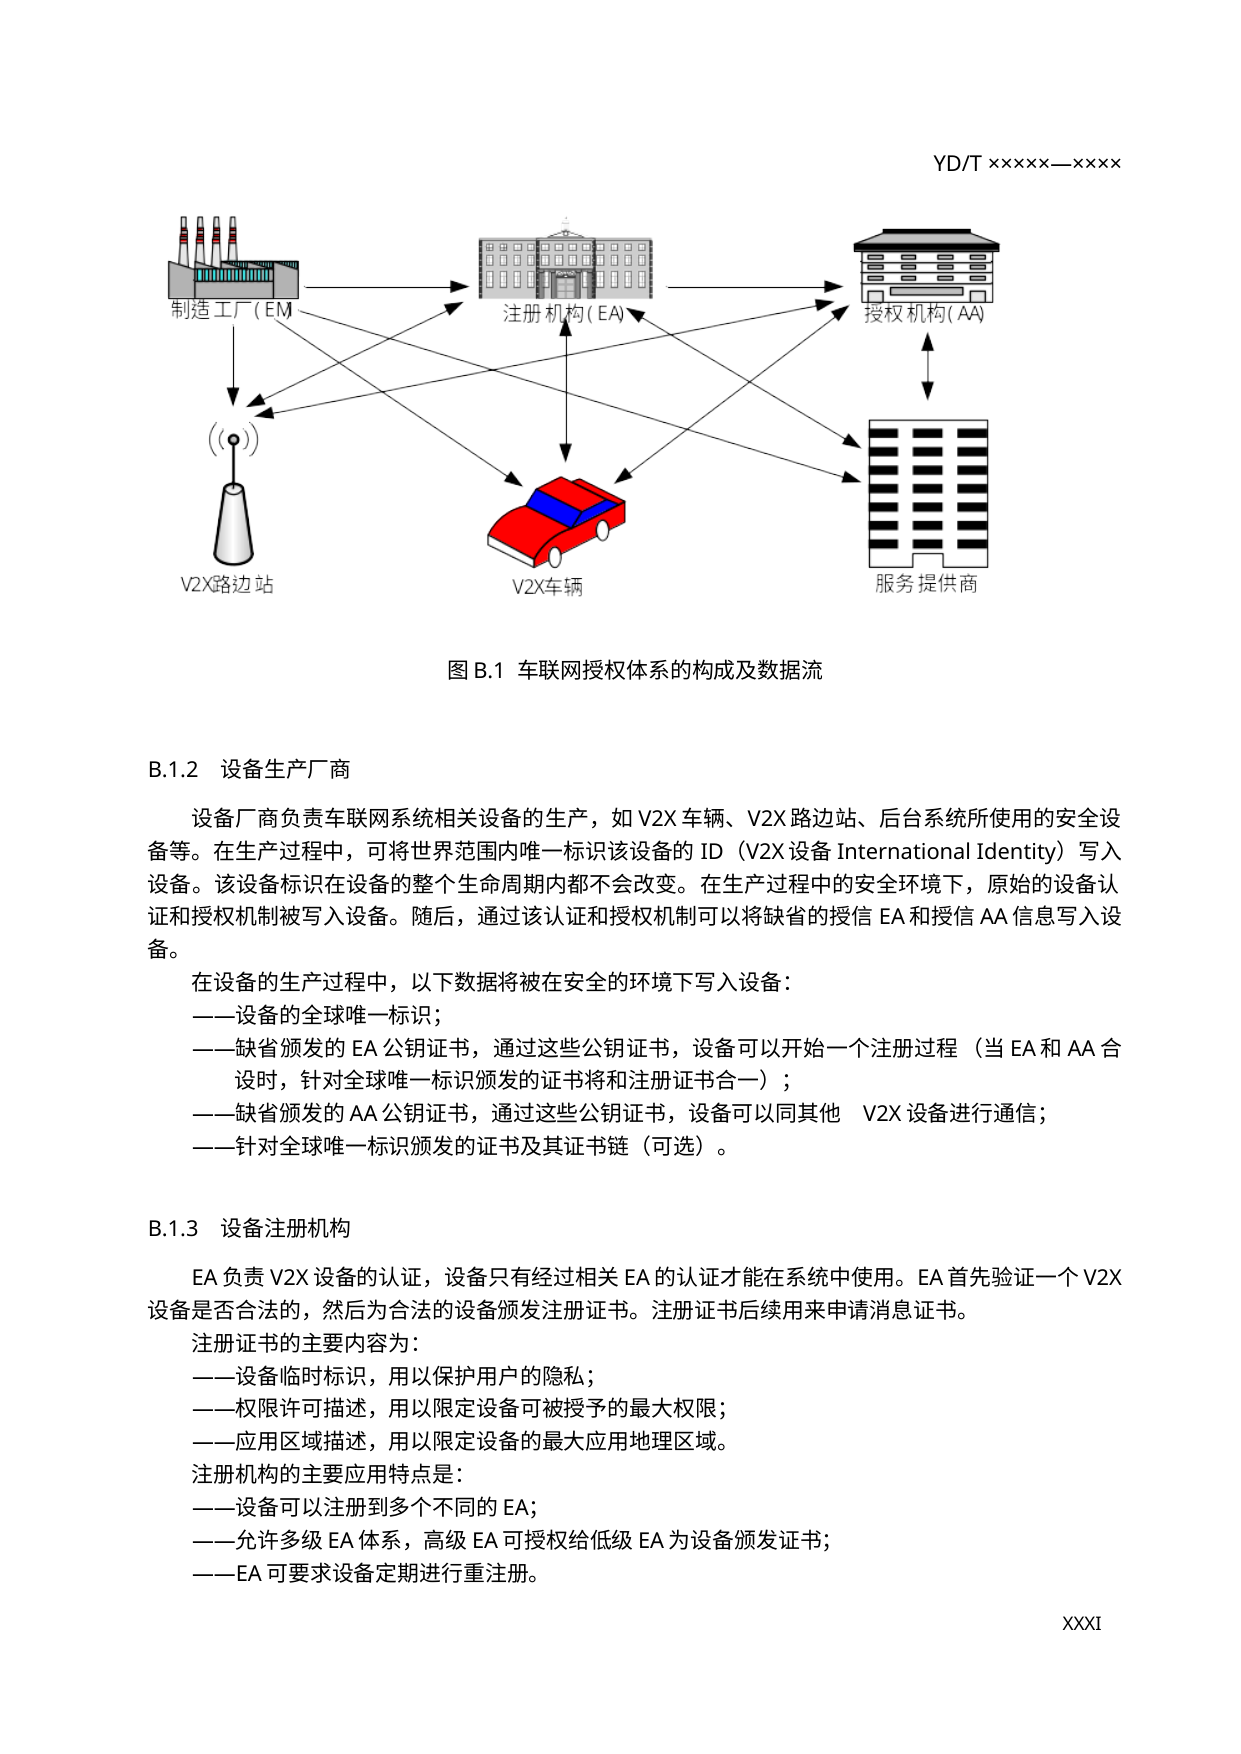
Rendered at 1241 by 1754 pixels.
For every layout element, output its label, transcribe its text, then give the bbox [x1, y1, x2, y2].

text 缺省颁发的EA公钥证书，通过这些公钥证书，设备可以开始一个注册过程（当EA和AA合设时，针对全球唯一标识颁发的证书将和注册证书合一）； [192, 1030, 1122, 1096]
list 图B.1 车联网授权体系的构成及数据流 [148, 653, 1122, 686]
text 设备的全球唯一标识； [192, 997, 1122, 1030]
text 允许多级EA体系，高级EA可授权给低级EA为设备颁发证书； [192, 1522, 1122, 1555]
text 设备临时标识，用以保护用户的隐私； [192, 1358, 1122, 1391]
text 注册证书的主要内容为： [148, 1325, 1122, 1358]
text 缺省颁发的AA公钥证书，通过这些公钥证书，设备可以同其他 V2X设备进行通信； [192, 1096, 1122, 1128]
text 设备注册机构 [148, 1211, 1122, 1243]
text 设备生产厂商 [148, 751, 1122, 784]
text 权限许可描述，用以限定设备可被授予的最大权限； [192, 1391, 1122, 1424]
text 注册机构的主要应用特点是： [148, 1457, 1122, 1489]
text 针对全球唯一标识颁发的证书及其证书链（可选）。 [192, 1128, 1122, 1161]
text 在设备的生产过程中，以下数据将被在安全的环境下写入设备： [148, 964, 1122, 997]
text 设备可以注册到多个不同的EA； [192, 1489, 1122, 1522]
text 应用区域描述，用以限定设备的最大应用地理区域。 [192, 1424, 1122, 1457]
text EA负责V2X设备的认证，设备只有经过相关EA的认证才能在系统中使用。EA首先验证一个V2X设备是否合法的，然后为合法的设备颁发注册证书。注册证书后续用来申请消息证书。 [148, 1260, 1122, 1325]
text EA可要求设备定期进行重注册。 [192, 1555, 1122, 1588]
text 设备厂商负责车联网系统相关设备的生产，如V2X车辆、V2X路边站、后台系统所使用的安全设备等。在生产过程中，可将世界范围内唯一标识该设备的ID（V2X设备International Identity）写入设备。该设备标识在设备的整个生命周期内都不会改变。在生产过程中的安全环境下，原始的设备认证和授权机制被写入设备。随后，通过该认证和授权机制可以将缺省的授信EA和授信AA信息写入设备。 [148, 800, 1122, 964]
